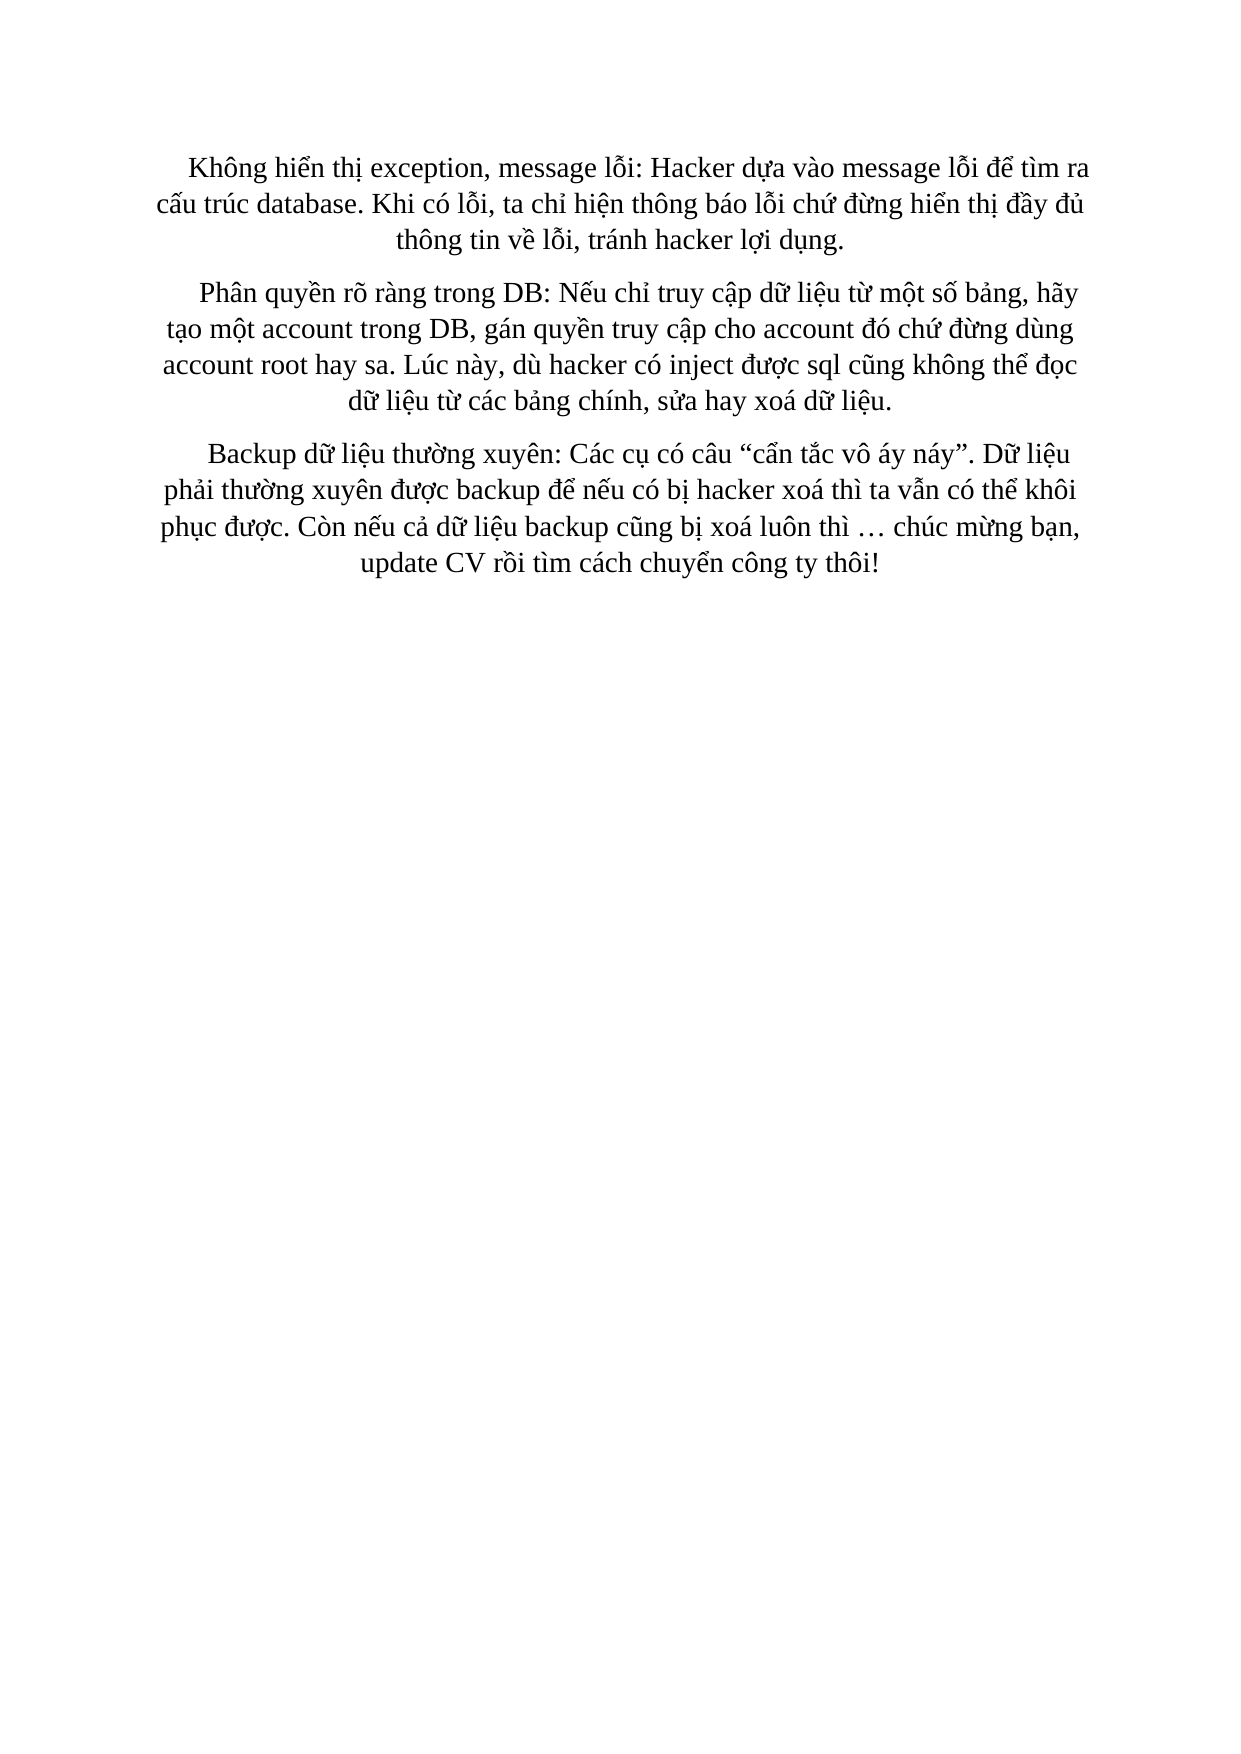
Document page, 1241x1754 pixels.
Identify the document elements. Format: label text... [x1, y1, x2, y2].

text Phân quyền rõ ràng trong DB: Nếu chỉ truy cập dữ liệu từ một số bảng, hãy tạo một account trong DB, gán quyền truy cập cho account đó chứ đừng dùng account root hay sa. Lúc này, dù hacker có inject được sql cũng không thể đọc dữ liệu từ các bảng chính, sửa hay xoá dữ liệu. [150, 275, 1090, 417]
text Backup dữ liệu thường xuyên: Các cụ có câu “cẩn tắc vô áy náy”. Dữ liệu phải thường xuyên được backup để nếu có bị hacker xoá thì ta vẫn có thể khôi phục được. Còn nếu cả dữ liệu backup cũng bị xoá luôn thì … chúc mừng bạn, update CV rồi tìm cách chuyển công ty thôi! [150, 436, 1090, 578]
text Không hiển thị exception, message lỗi: Hacker dựa vào message lỗi để tìm ra cấu trúc database. Khi có lỗi, ta chỉ hiện thông báo lỗi chứ đừng hiển thị đầy đủ thông tin về lỗi, tránh hacker lợi dụng. [150, 150, 1090, 256]
